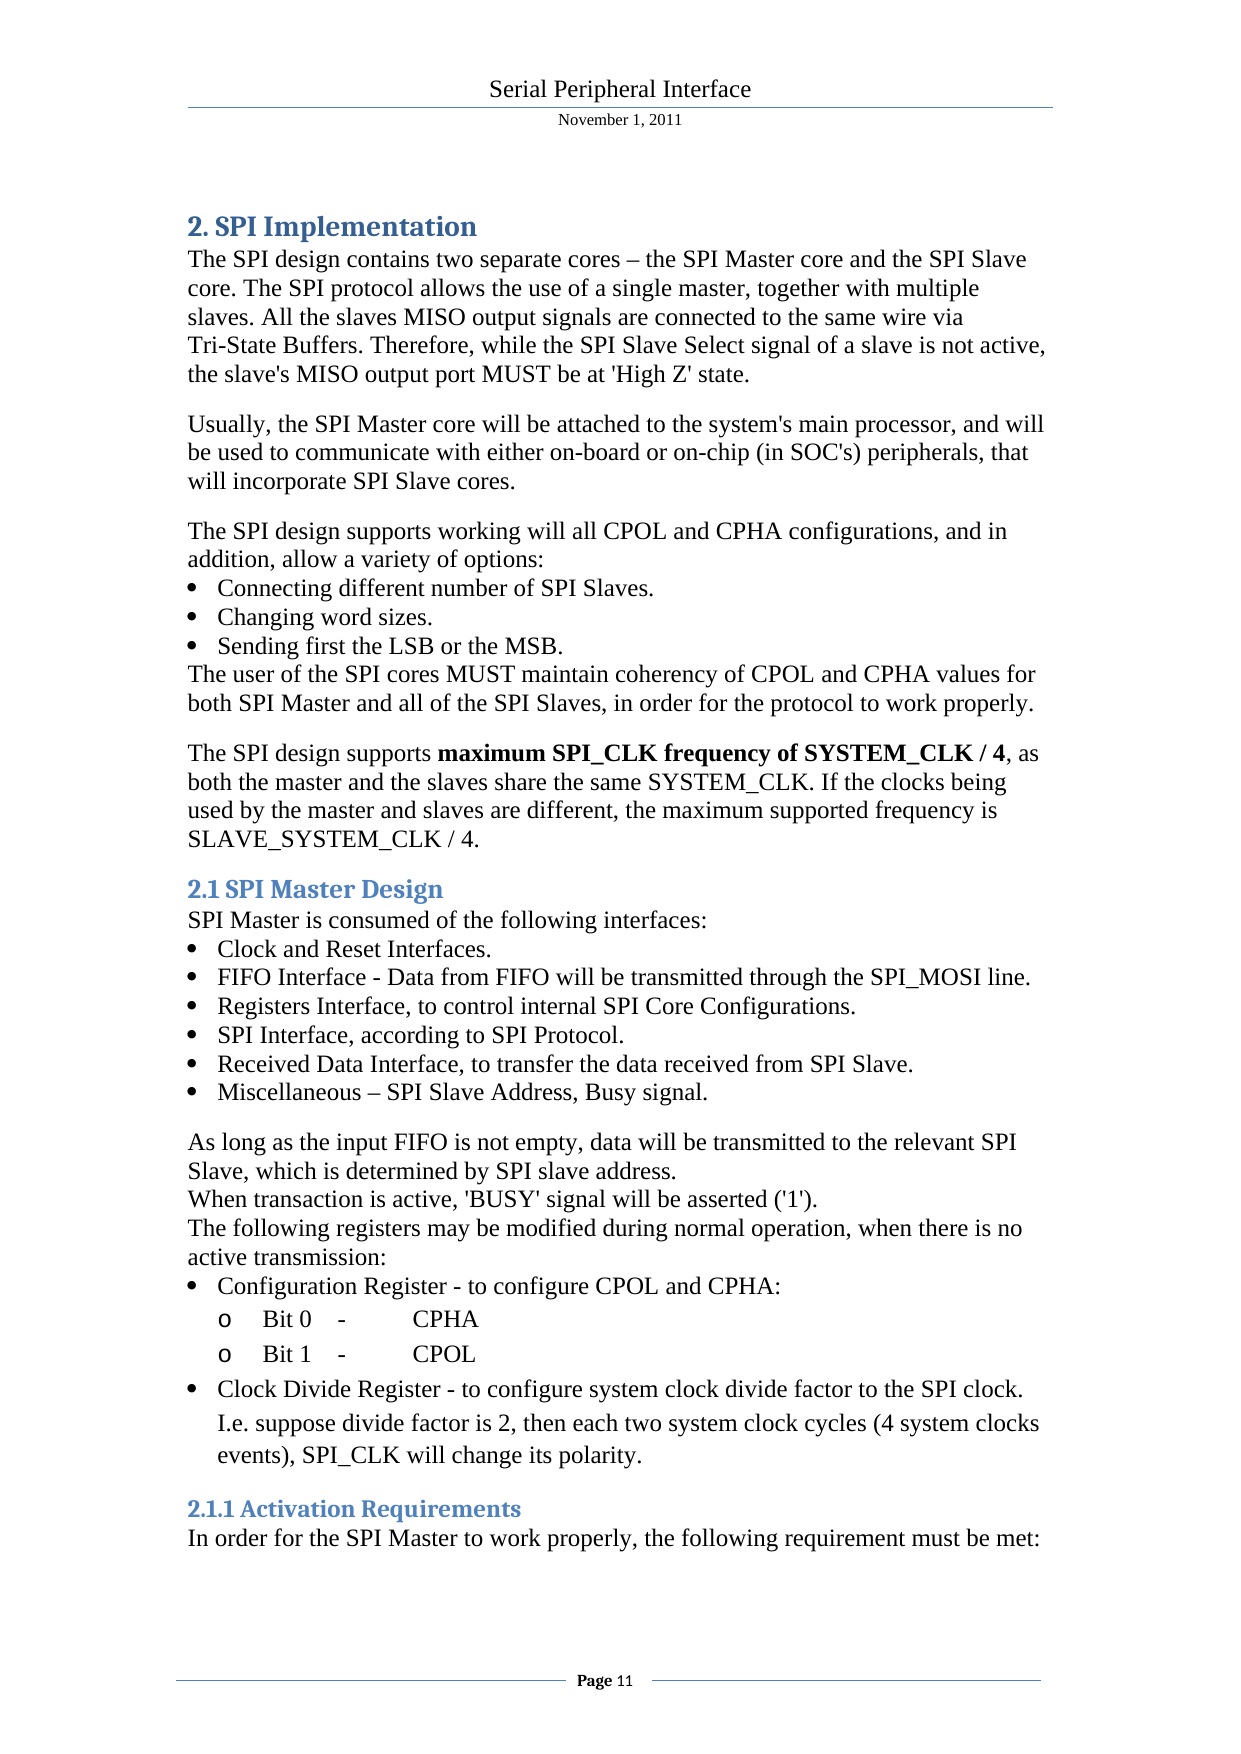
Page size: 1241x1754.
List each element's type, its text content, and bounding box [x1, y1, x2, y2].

subtitle 2. SPI Implementation [187, 211, 1053, 244]
list Registers Interface, to control internal SPI Core Configurations. [187, 991, 1053, 1020]
text The following registers may be modified during normal operation, when there is no active transmission: [187, 1213, 1053, 1271]
list Miscellaneous – SPI Slave Address, Busy signal. [187, 1077, 1053, 1106]
list Bit 0 - CPHA [217, 1304, 1053, 1334]
list Received Data Interface, to transfer the data received from SPI Slave. [187, 1049, 1053, 1077]
text In order for the SPI Master to work properly, the following requirement must be met: [187, 1523, 1053, 1552]
text The SPI design supports maximum SPI_CLK frequency of SYSTEM_CLK / 4, as both the master and the slaves share the same SYSTEM_CLK. If the clocks being used by the master and slaves are different, the maximum supported frequency is SLAVE_SYSTEM_CLK / 4. [187, 738, 1053, 853]
subtitle 2.1.1 Activation Requirements [187, 1494, 1053, 1523]
text The SPI design supports working will all CPOL and CPHA configurations, and in addition, allow a variety of options: [187, 516, 1053, 573]
text The user of the SPI cores MUST maintain coherency of CPOL and CPHA values for both SPI Master and all of the SPI Slaves, in order for the protocol to work properly. [187, 659, 1053, 717]
list SPI Interface, according to SPI Protocol. [187, 1020, 1053, 1049]
text As long as the input FIFO is not empty, data will be transmitted to the relevant SPI Slave, which is determined by SPI slave address. [187, 1127, 1053, 1184]
list Bit 1 - CPOL [217, 1339, 1053, 1370]
text SPI Master is consumed of the following interfaces: [187, 905, 1053, 934]
text The SPI design contains two separate cores – the SPI Master core and the SPI Slave core. The SPI protocol allows the use of a single master, together with multiple slaves. All the slaves MISO output signals are connected to the same wire via Tri-State Buffers. Therefore, while the SPI Slave Select signal of a slave is not active, the slave's MISO output port MUST be at 'High Z' state. [187, 244, 1053, 388]
subtitle 2.1 SPI Master Design [187, 874, 1053, 905]
list Configuration Register - to configure CPOL and CPHA: [187, 1271, 1053, 1299]
list Clock and Reset Interfaces. [187, 934, 1053, 962]
list Sending first the LSB or the MSB. [187, 631, 1053, 659]
text When transaction is active, 'BUSY' signal will be asserted ('1'). [187, 1184, 1053, 1213]
list Changing word sizes. [187, 602, 1053, 631]
list FIFO Interface - Data from FIFO will be transmitted through the SPI_MOSI line. [187, 962, 1053, 991]
list Connecting different number of SPI Slaves. [187, 573, 1053, 602]
list Clock Divide Register - to configure system clock divide factor to the SPI clock. I.e. suppose divide factor is 2, then each two system clock cycles (4 system clocks events), SPI_CLK will change its polarity. [187, 1374, 1053, 1469]
text Usually, the SPI Master core will be attached to the system's main processor, and will be used to communicate with either on-board or on-chip (in SOC's) peripherals, that will incorporate SPI Slave cores. [187, 409, 1053, 495]
